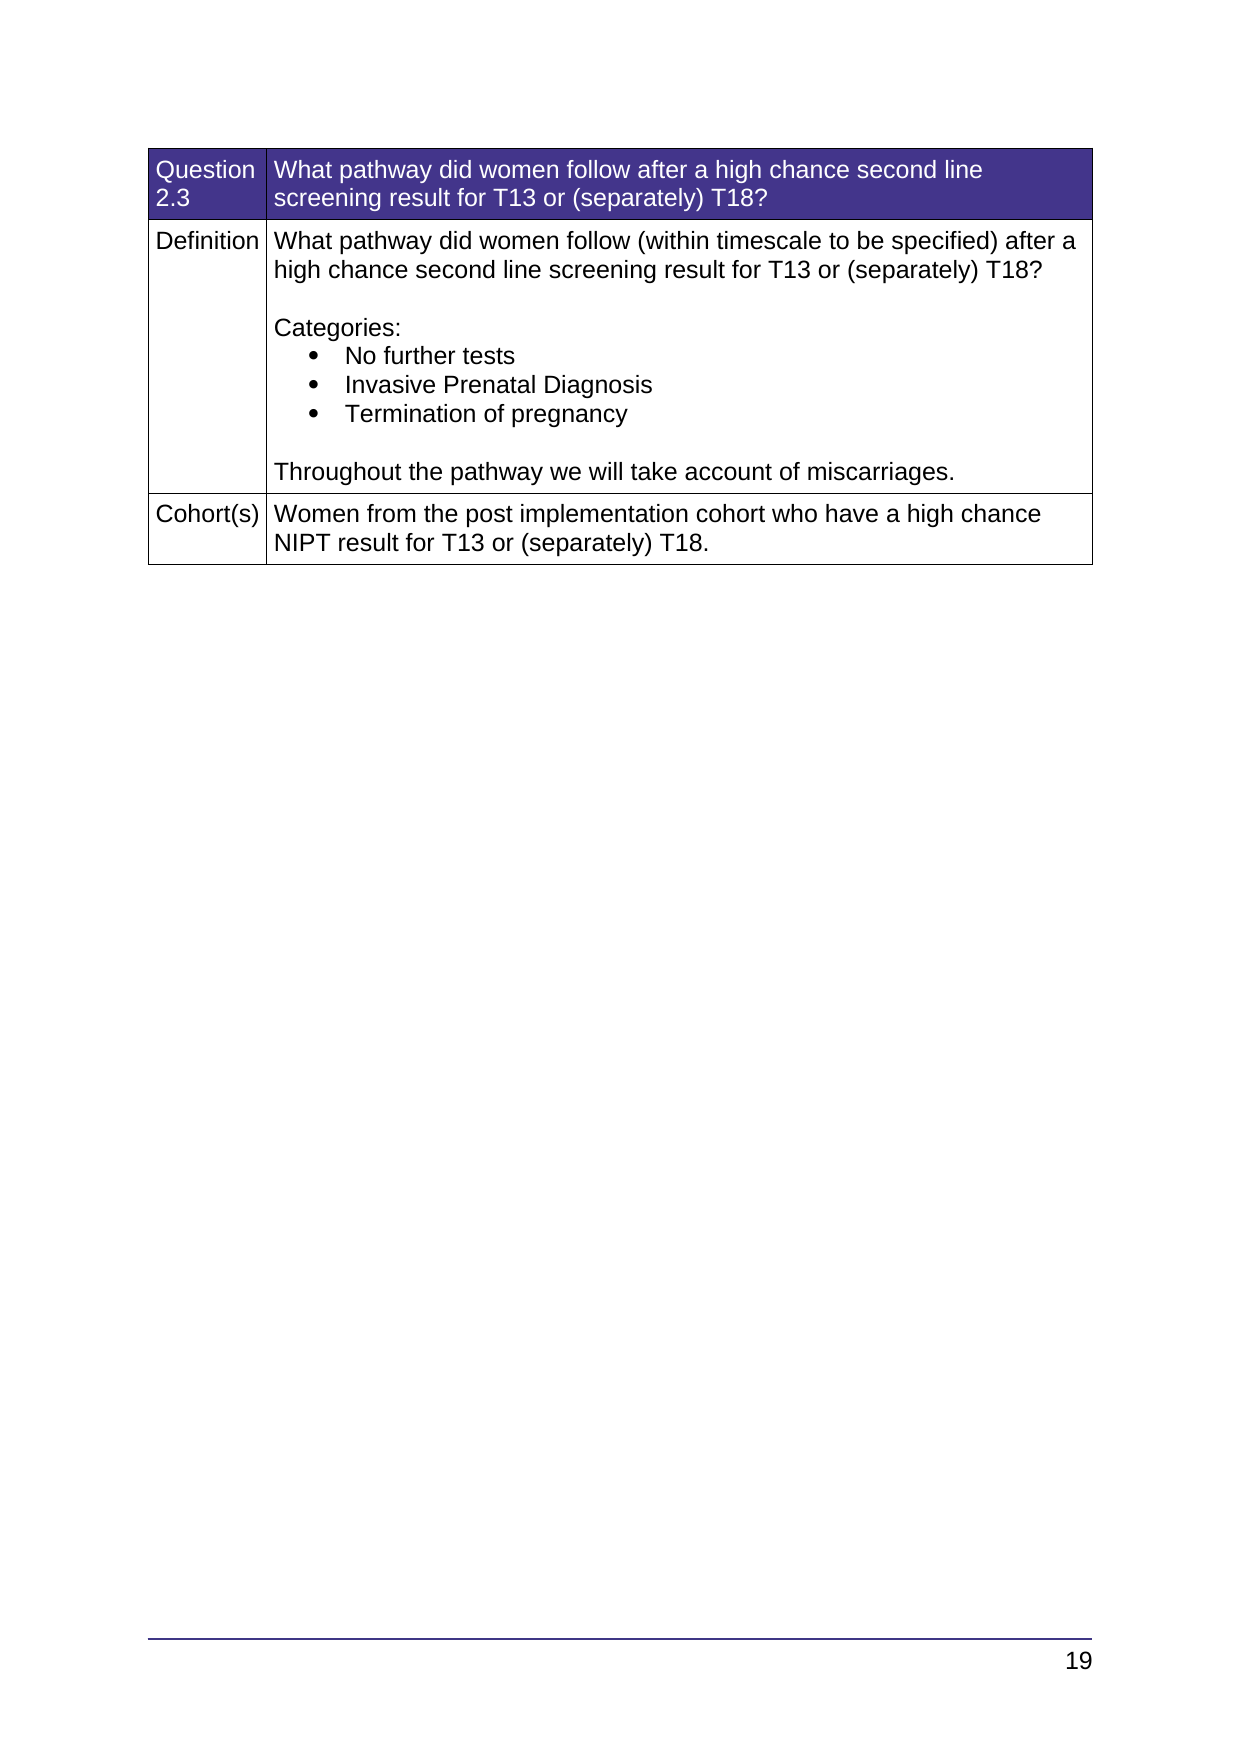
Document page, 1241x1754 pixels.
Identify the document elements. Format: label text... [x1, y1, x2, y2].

table_header What pathway did women follow after a high chance second line screening result for T13 or (separately) T18? [267, 149, 1092, 219]
table_cell Cohort(s) [149, 494, 266, 564]
table_header Question 2.3 [149, 149, 266, 219]
table_cell Women from the post implementation cohort who have a high chance NIPT result for T13 or (separately) T18. [267, 494, 1092, 564]
table_cell Definition [149, 220, 266, 492]
table_cell What pathway did women follow (within timescale to be specified) after a high chance second line screening result for T13 or (separately) T18? Categories: No further tests Invasive Prenatal Diagnosis Termination of pregnancy Throughout the pathway we will take account of miscarriages. [267, 220, 1092, 492]
